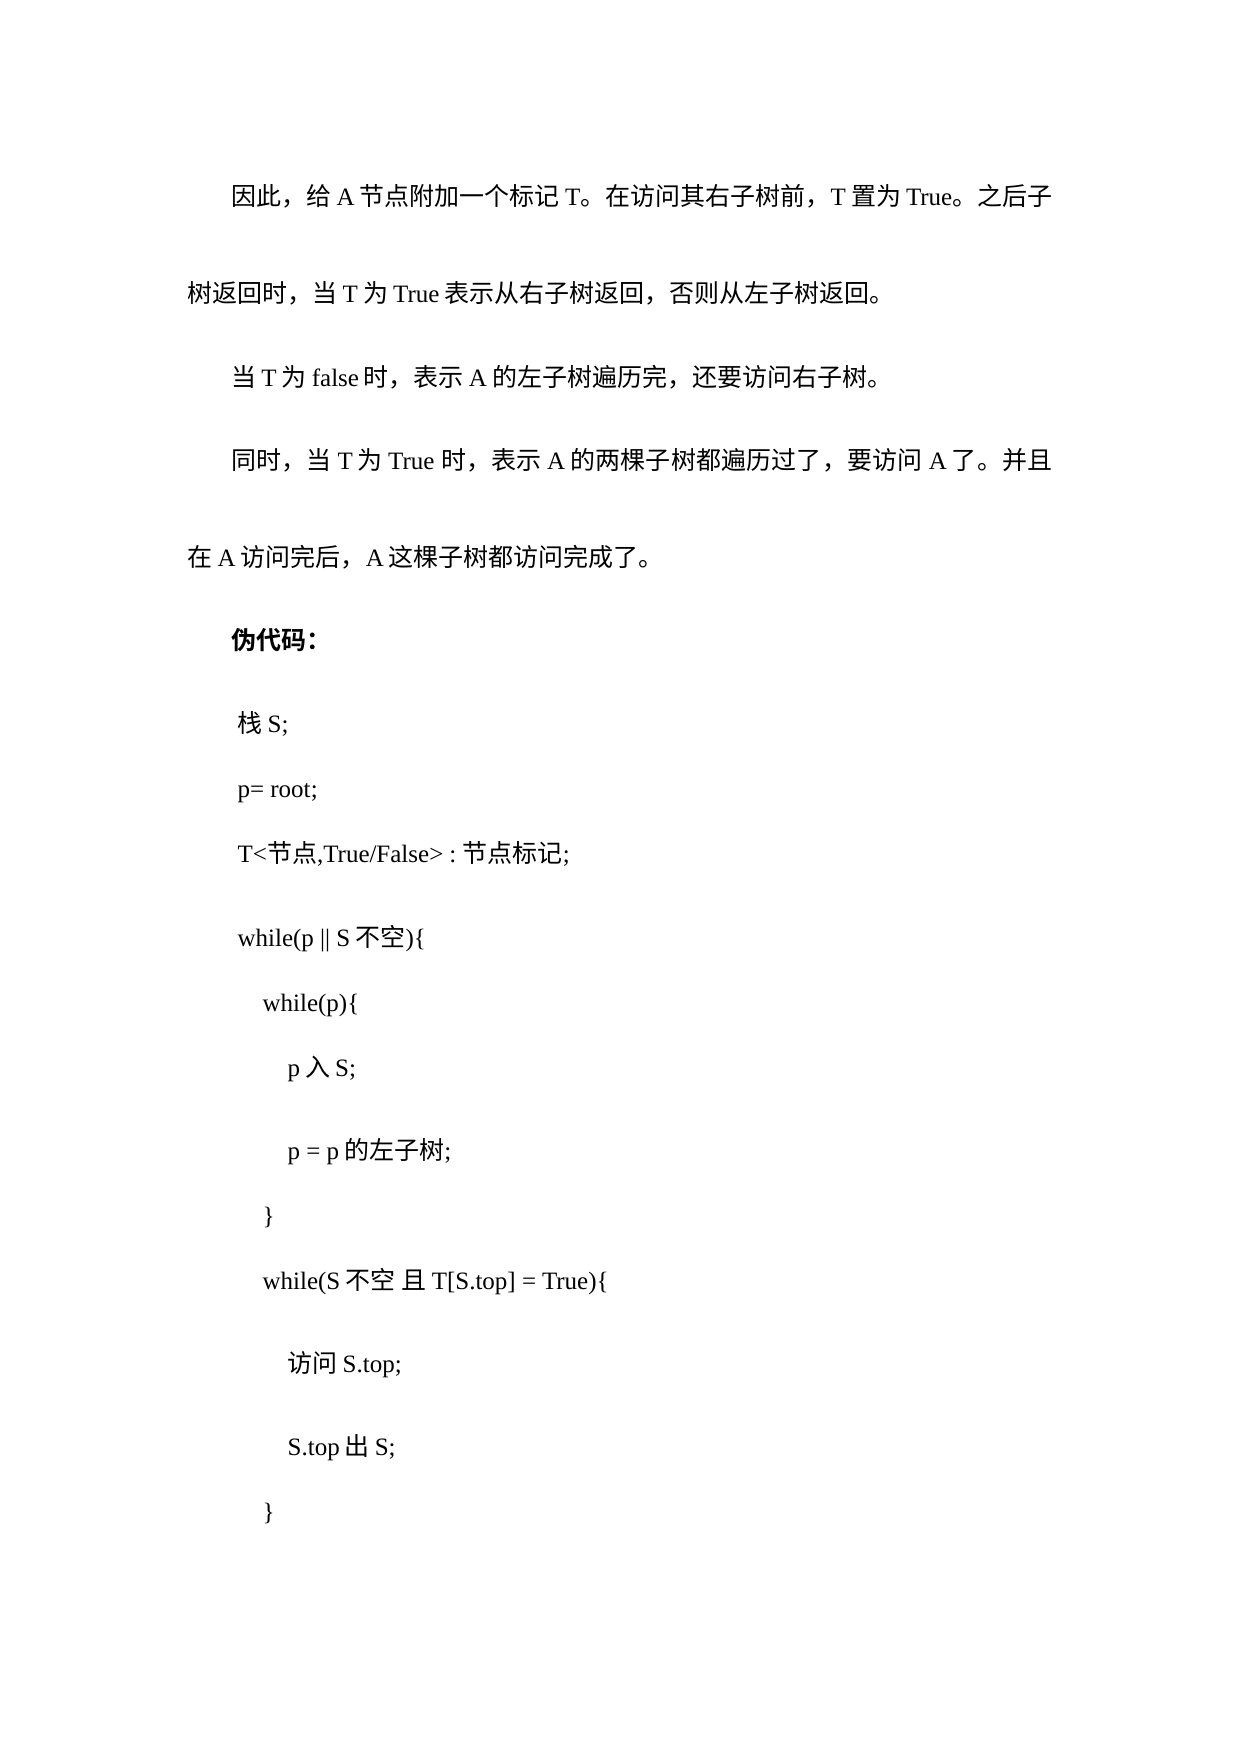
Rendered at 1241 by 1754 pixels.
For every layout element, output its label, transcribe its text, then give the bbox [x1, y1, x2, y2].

text 访问S.top; [237, 1329, 1053, 1394]
text } [237, 1199, 1053, 1231]
text 当T为false时，表示A的左子树遍历完，还要访问右子树。 [187, 343, 1053, 408]
text p入S; [237, 1033, 1053, 1098]
text S.top出S; [237, 1412, 1053, 1477]
text 栈S; [237, 689, 1053, 754]
text T<节点,True/False> : 节点标记; [237, 819, 1053, 884]
text 伪代码： [187, 606, 1053, 671]
text while(p){ [237, 986, 1053, 1018]
text } [237, 1495, 1053, 1528]
text p= root; [237, 773, 1053, 805]
text while(p || S不空){ [237, 903, 1053, 968]
text 同时，当T为True 时，表示A的两棵子树都遍历过了，要访问A了。并且在A访问完后，A这棵子树都访问完成了。 [187, 426, 1053, 588]
text while(S不空 且 T[S.top] = True){ [237, 1246, 1053, 1311]
text 因此，给A节点附加一个标记T。在访问其右子树前，T置为True。之后子树返回时，当T为True表示从右子树返回，否则从左子树返回。 [187, 162, 1053, 324]
text p = p的左子树; [237, 1116, 1053, 1181]
